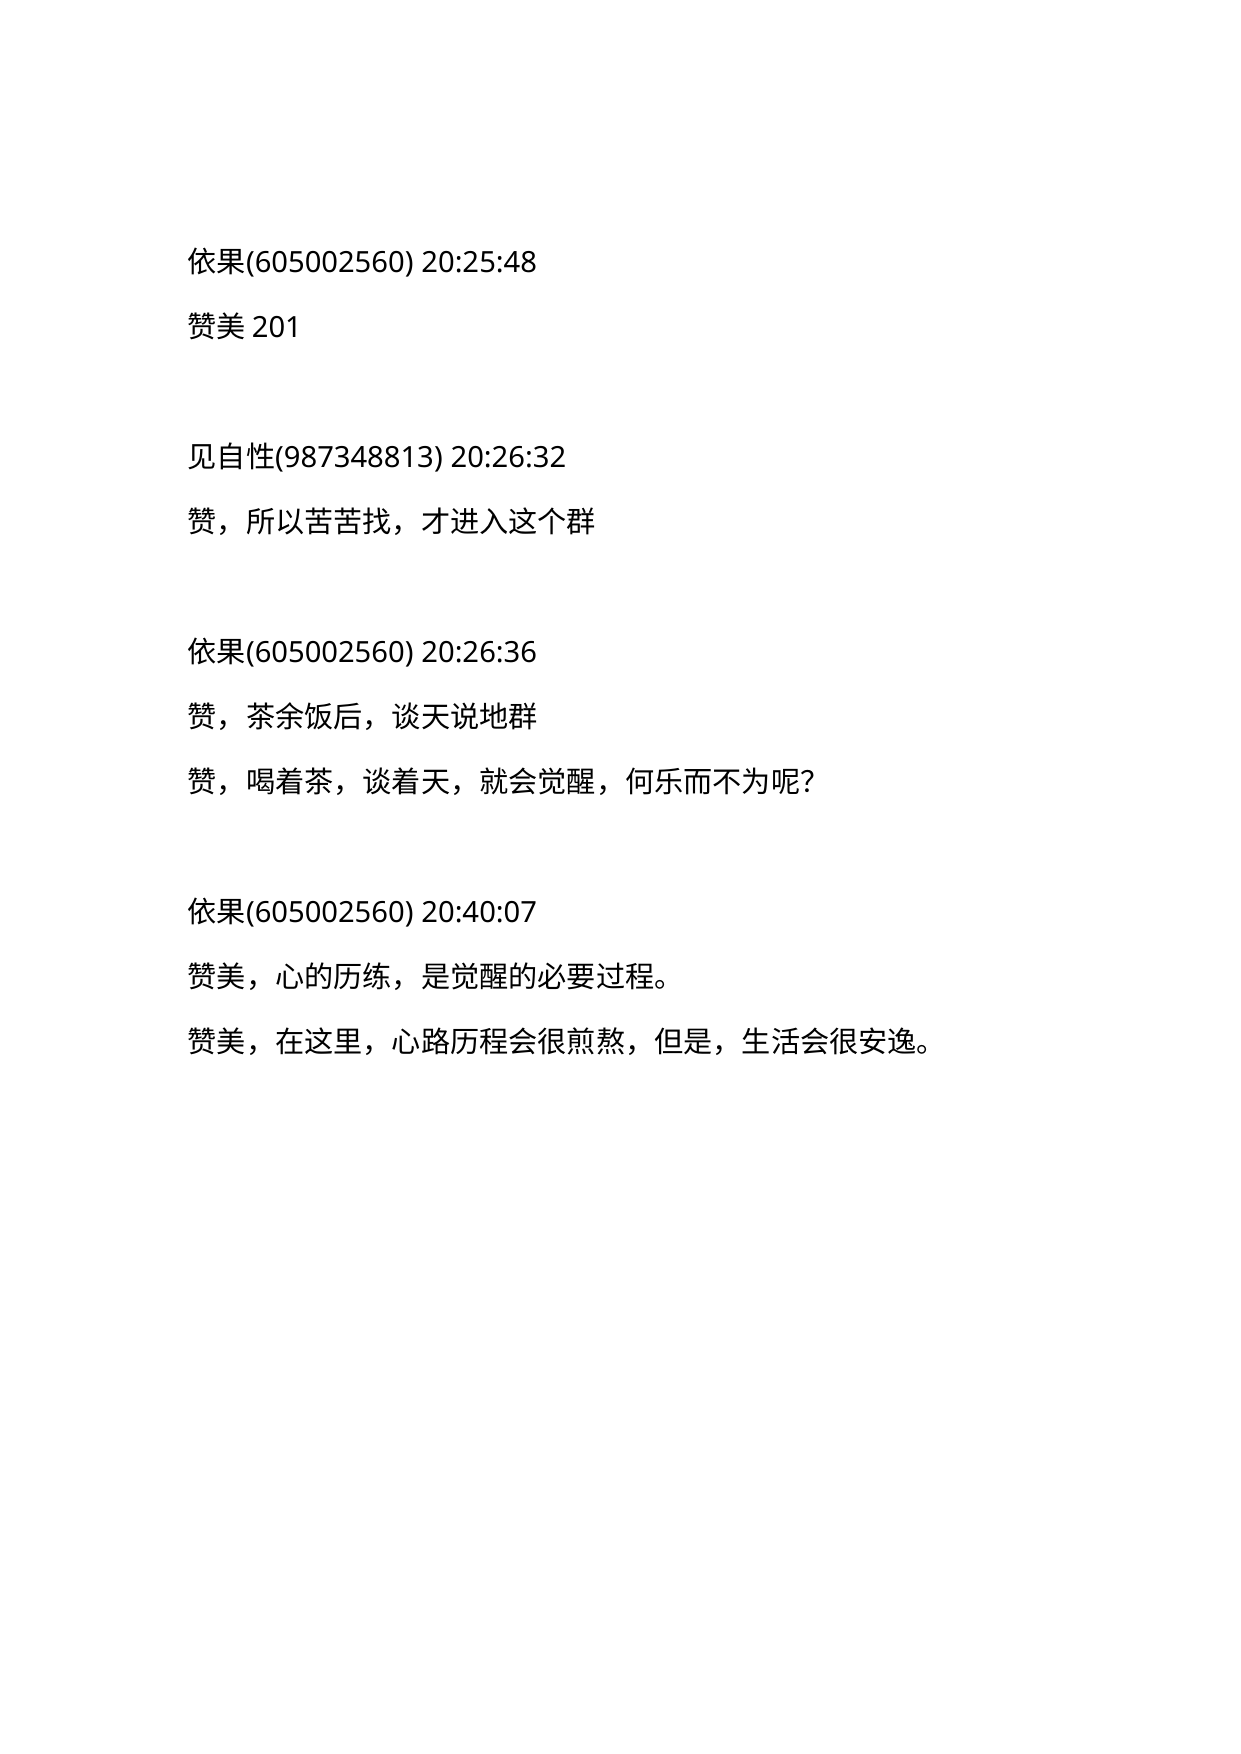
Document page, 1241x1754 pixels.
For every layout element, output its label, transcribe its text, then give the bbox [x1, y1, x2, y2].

text 见自性(987348813) 20:26:32 赞，所以苦苦找，才进入这个群 依果(605002560) 20:26:36 赞，茶余饭后，谈天说地群 赞，喝着茶，谈着天，就会觉醒，何乐而不为呢？ 依果(605002560) 20:40:07 赞美，心的历练，是觉醒的必要过程。 赞美，在这里，心路历程会很煎熬，但是，生活会很安逸。 [187, 357, 1053, 1072]
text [187, 162, 1053, 357]
